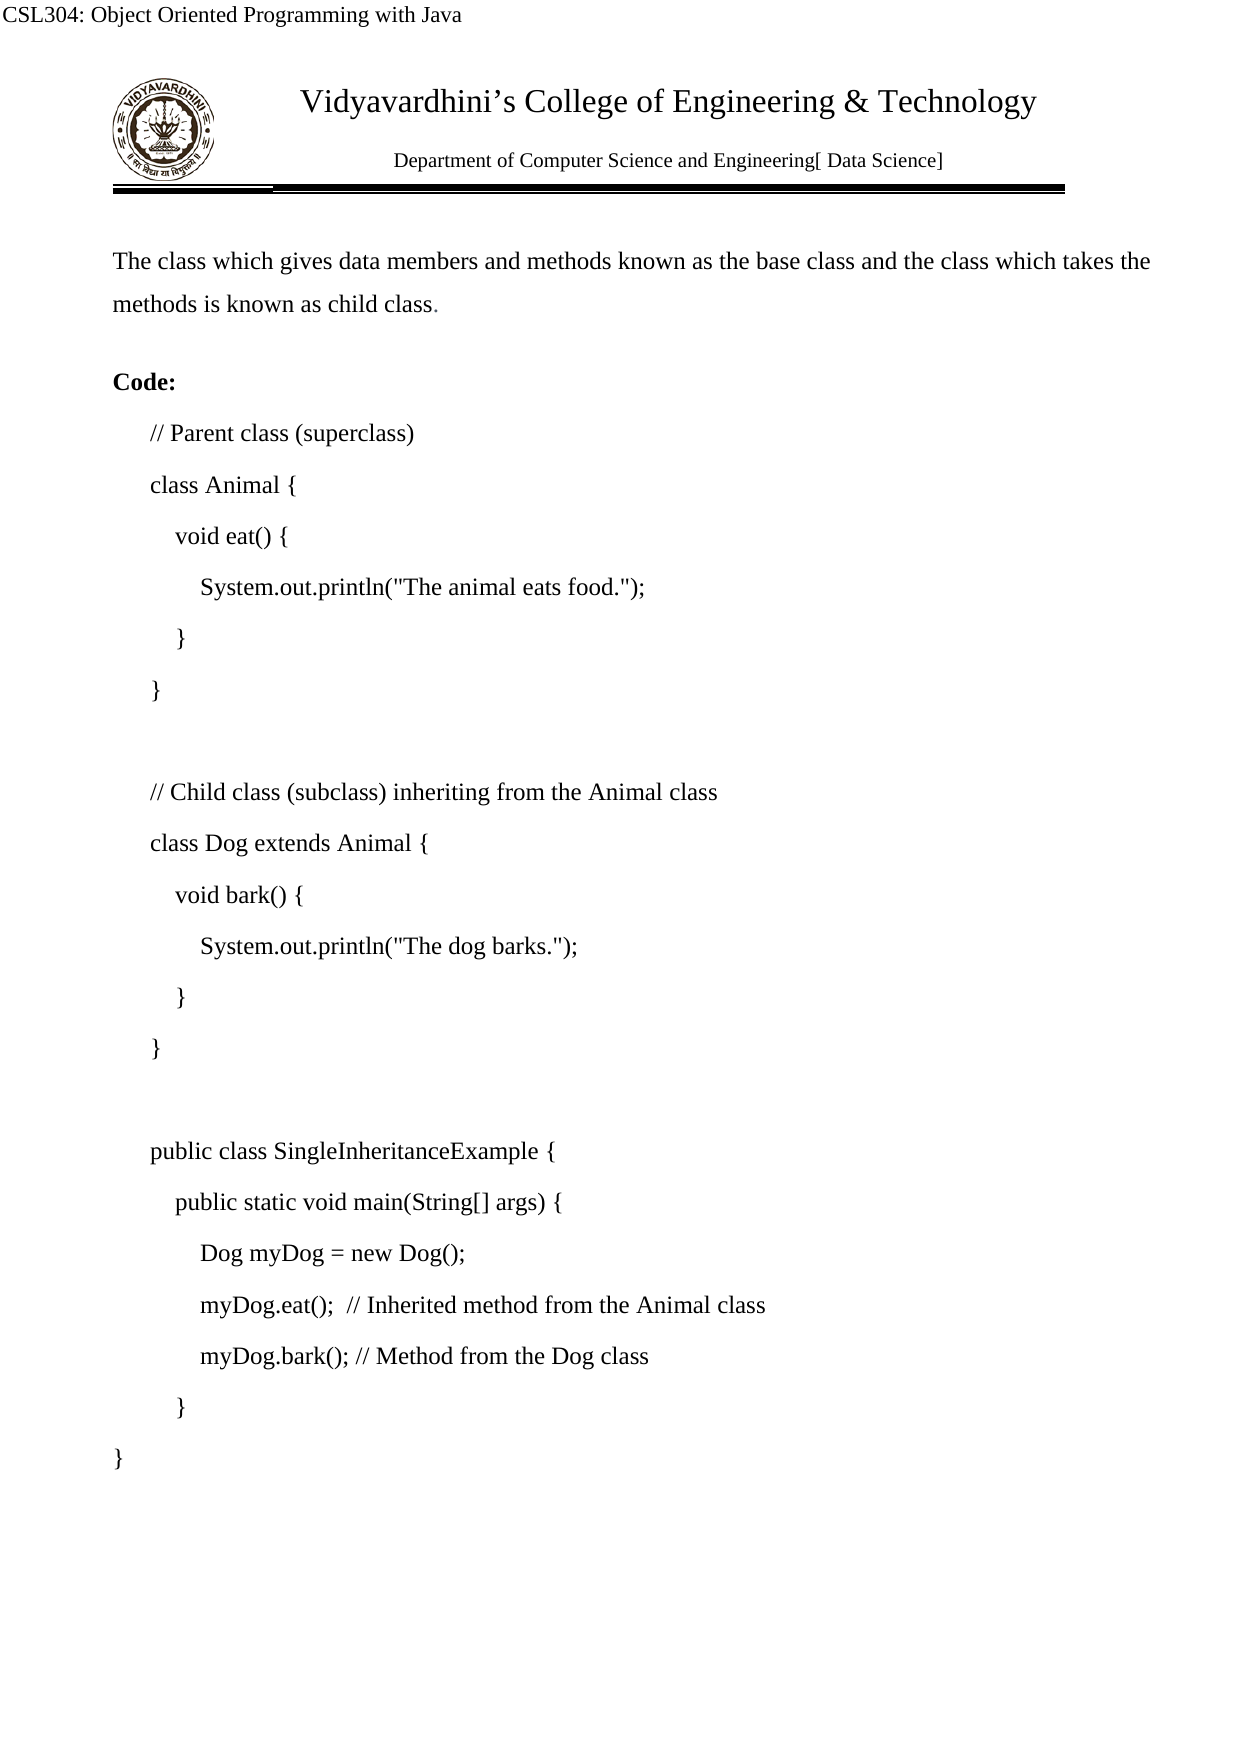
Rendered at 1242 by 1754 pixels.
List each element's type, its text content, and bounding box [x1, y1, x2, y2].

subtitle public class SingleInheritanceExample { [150, 1136, 1164, 1165]
picture [112, 78, 214, 181]
subtitle // Child class (subclass) inheriting from the Animal class [150, 777, 1164, 806]
subtitle // Parent class (superclass) [150, 418, 1164, 447]
subtitle myDog.eat(); // Inherited method from the Animal class [150, 1290, 1164, 1318]
subtitle } [150, 982, 1164, 1011]
subtitle void bark() { [150, 880, 1164, 908]
subtitle void eat() { [150, 521, 1164, 550]
subtitle Code: [112, 367, 1164, 396]
subtitle myDog.bark(); // Method from the Dog class [150, 1341, 1164, 1370]
subtitle } [150, 1392, 1164, 1421]
subtitle } [150, 675, 1164, 703]
subtitle public static void main(String[] args) { [150, 1187, 1164, 1216]
subtitle Dog myDog = new Dog(); [150, 1238, 1164, 1267]
subtitle System.out.println("The animal eats food."); [150, 572, 1164, 601]
subtitle class Animal { [150, 470, 1164, 498]
subtitle } [150, 623, 1164, 652]
text The class which gives data members and methods known as the base class and the class which takes the methods is known as child class. [112, 246, 1164, 318]
subtitle } [150, 1033, 1164, 1062]
subtitle System.out.println("The dog barks."); [150, 931, 1164, 960]
subtitle class Dog extends Animal { [150, 828, 1164, 857]
subtitle } [112, 1443, 1164, 1472]
